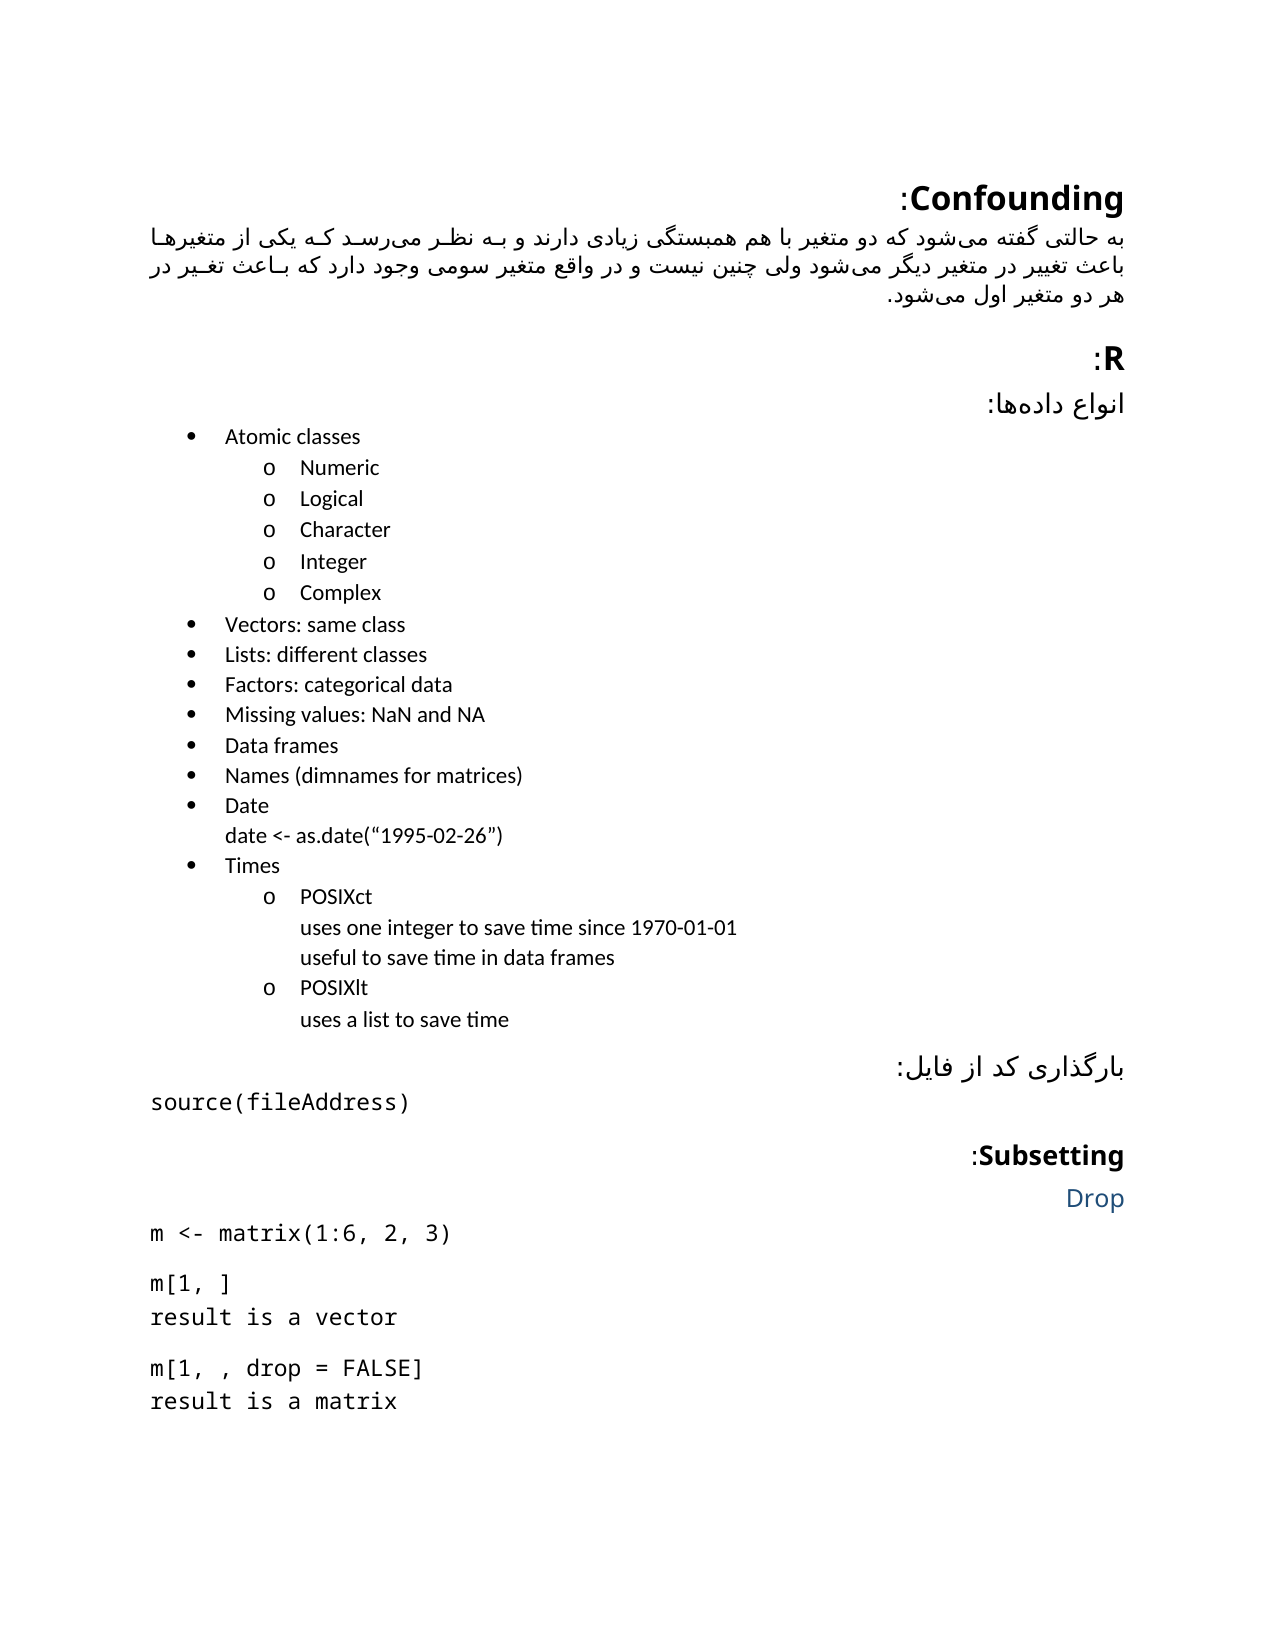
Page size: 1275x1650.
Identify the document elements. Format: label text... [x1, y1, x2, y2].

subtitle انواع داده‌ها: [150, 388, 1125, 420]
list Numeric [262, 453, 1125, 482]
text m[1, , drop = FALSE] result is a matrix [150, 1352, 1125, 1417]
list Character [262, 516, 1125, 545]
text source(fileAddress) [150, 1086, 1125, 1117]
list Date date <- as.date(“1995-02-26”) [187, 791, 1125, 849]
subtitle R: [150, 335, 1125, 381]
text m <- matrix(1:6, 2, 3) [150, 1217, 1125, 1248]
subtitle Subsetting: [150, 1136, 1125, 1173]
list Times [187, 852, 1125, 879]
list Complex [262, 578, 1125, 608]
list Missing values: NaN and NA [187, 701, 1125, 728]
subtitle Drop [150, 1180, 1125, 1214]
list Names (dimnames for matrices) [187, 761, 1125, 789]
list Data frames [187, 731, 1125, 759]
list Logical [262, 484, 1125, 513]
list POSIXct uses one integer to save time since 1970-01-01 useful to save time in data frames [262, 882, 1125, 971]
list Atomic classes [187, 422, 1125, 450]
list Vectors: same class [187, 610, 1125, 638]
subtitle Confounding: [150, 175, 1125, 220]
list Lists: different classes [187, 640, 1125, 668]
text به حالتی گفته می‌شود که دو متغیر با هم همبستگی زیادی دارند و به نظر می‌رسد که یکی از متغیرها باعث تغییر در متغیر دیگر می‌شود ولی چنین نیست و در واقع متغیر سومی وجود دارد که باعث تغیر در هر دو متغیر اول می‌شود. [150, 224, 1125, 308]
subtitle بارگذاری کد از فایل: [150, 1052, 1125, 1083]
list Factors: categorical data [187, 670, 1125, 698]
list Integer [262, 547, 1125, 576]
list POSIXlt uses a list to save time [262, 973, 1125, 1033]
text m[1, ] result is a vector [150, 1267, 1125, 1332]
